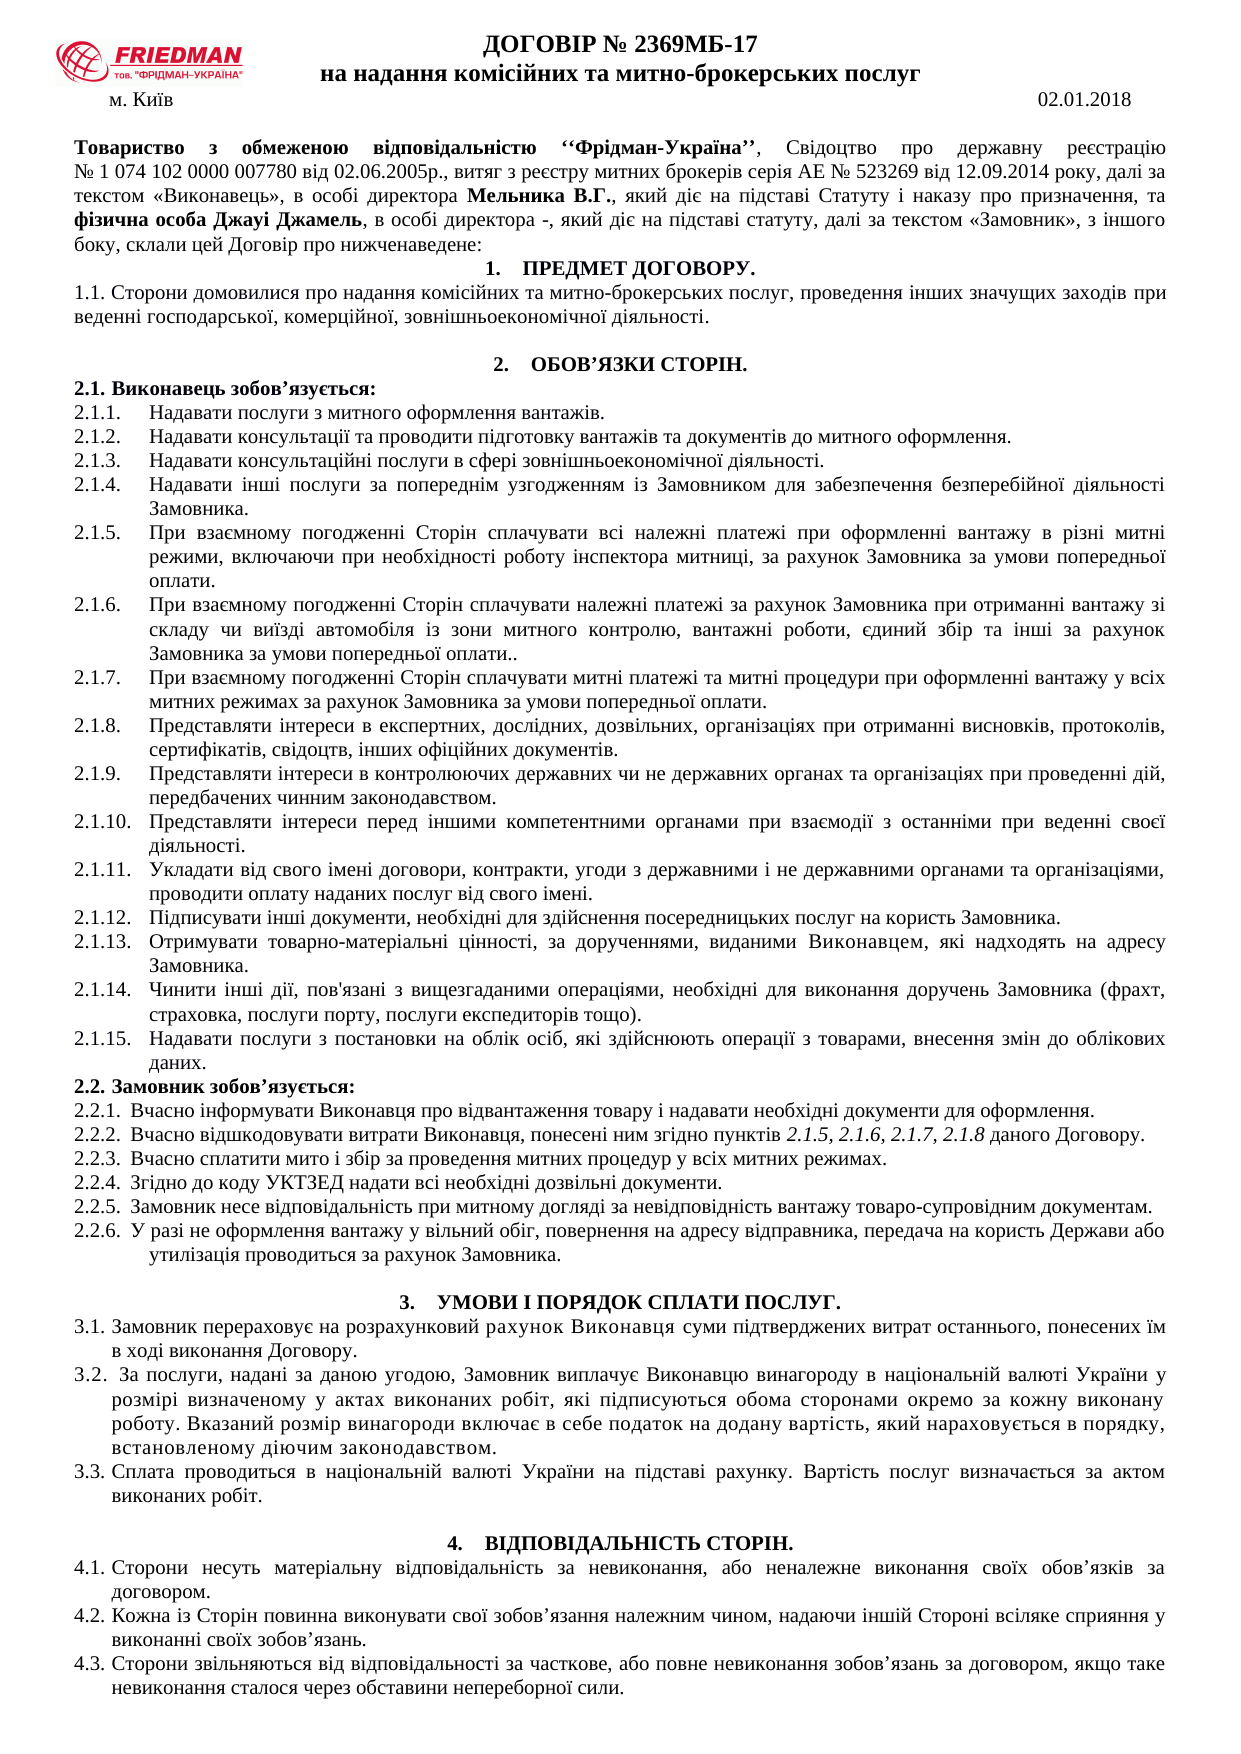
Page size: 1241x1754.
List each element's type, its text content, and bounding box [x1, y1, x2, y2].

list Представляти інтереси перед іншими компетентними органами при взаємодії з останніми при веденні своєї діяльності. [74, 809, 1167, 857]
list Кожна із Сторін повинна виконувати свої зобов’язання належним чином, надаючи іншій Стороні всіляке сприяння у виконанні своїх зобов’язань. [74, 1603, 1167, 1651]
list Укладати від свого імені договори, контракти, угоди з державними і не державними органами та організаціями, проводити оплату наданих послуг від свого імені. [74, 857, 1167, 905]
list При взаємному погодженні Сторін сплачувати митні платежі та митні процедури при оформленні вантажу у всіх митних режимах за рахунок Замовника за умови попередньої оплати. [74, 664, 1167, 713]
list У разі не оформлення вантажу у вільний обіг, повернення на адресу відправника, передача на користь Держави або утилізація проводиться за рахунок Замовника. [74, 1218, 1167, 1266]
list Надавати послуги з постановки на облік осiб, якi здiйснюють операцiї з товарами, внесення змін до облікових даних. [74, 1026, 1167, 1074]
list Вчасно інформувати Виконавця про відвантаження товару і надавати необхідні документи для оформлення. [74, 1098, 1167, 1122]
list Чинити інші дії, пов'язані з вищезгаданими операціями, необхідні для виконання доручень Замовника (фрахт, страховка, послуги порту, послуги експедиторів тощо). [74, 977, 1167, 1026]
list Підписувати інші документи, необхідні для здійснення посередницьких послуг на користь Замовника. [74, 905, 1167, 929]
text Товариство з обмеженою відповідальністю ‘‘Фрідман-Україна’’, Свідоцтво про державну реєстрацію № 1 074 102 0000 007780 від 02.06.2005р., витяг з реєстру митних брокерів серія АЕ № 523269 від 12.09.2014 року, далі за текстом «Виконавець», в особі директора Мельника В.Г., який діє на підставі Статуту і наказу про призначення, та фізична особа Джауі Джамель, в особі директора -, який діє на підставі статуту, далі за текстом «Замовник», з іншого боку, склали цей Договір про нижченаведене: [74, 135, 1167, 256]
list Надавати консультації та проводити підготовку вантажів та документів до митного оформлення. [74, 424, 1167, 448]
list Замовник зобов’язується: [74, 1074, 1167, 1098]
list Замовник перераховує на розрахунковий рахунок Виконавця суми підтверджених витрат останнього, понесених їм в ході виконання Договору. [74, 1314, 1167, 1362]
text на надання комісійних та митно-брокерських послуг [243, 58, 1167, 87]
list Вчасно відшкодовувати витрати Виконавця, понесені ним згідно пунктів 2.1.5, 2.1.6, 2.1.7, 2.1.8 даного Договору. [74, 1122, 1167, 1146]
text м. Київ 02.01.2018 [74, 87, 1167, 111]
picture [55, 39, 243, 87]
list Представляти інтереси в експертних, дослідних, дозвільних, організаціях при отриманні висновків, протоколів, сертифікатів, свідоцтв, інших офіційних документів. [74, 713, 1167, 761]
text ДОГОВІР № 2369МБ-17 [74, 29, 1167, 58]
list Виконавець зобов’язується: [74, 376, 1167, 400]
list 1.1. Сторони домовилися про надання комісійних та митно-брокерських послуг, проведення інших значущих заходів при веденні господарської, комерційної, зовнішньоекономічної діяльності. [74, 279, 1167, 328]
list Сторони несуть матеріальну відповідальність за невиконання, або неналежне виконання своїх обов’язків за договором. [74, 1555, 1167, 1603]
list Надавати послуги з митного оформлення вантажів. [74, 400, 1167, 424]
list Надавати консультаційні послуги в сфері зовнішньоекономічної діяльності. [74, 448, 1167, 472]
list Представляти інтереси в контролюючих державних чи не державних органах та організаціях при проведенні дій, передбачених чинним законодавством. [74, 761, 1167, 809]
list ВІДПОВІДАЛЬНІСТЬ СТОРІН. [74, 1531, 1167, 1555]
list Сплата проводиться в національній валюті України на підставі рахунку. Вартість послуг визначається за актом виконаних робіт. [74, 1459, 1167, 1507]
list Згідно до коду УКТЗЕД надати всі необхідні дозвільні документи. [74, 1170, 1167, 1194]
list Надавати інші послуги за попереднім узгодженням із Замовником для забезпечення безперебійної діяльності Замовника. [74, 472, 1167, 520]
list ОБОВ’ЯЗКИ СТОРІН. [74, 352, 1167, 376]
list УМОВИ І ПОРЯДОК СПЛАТИ ПОСЛУГ. [74, 1290, 1167, 1314]
list При взаємному погодженні Сторін сплачувати належні платежі за рахунок Замовника при отриманні вантажу зі складу чи виїзді автомобіля із зони митного контролю, вантажні роботи, єдиний збір та інші за рахунок Замовника за умови попередньої оплати.. [74, 592, 1167, 664]
list Отримувати товарно-матеріальні цінності, за дорученнями, виданими Виконавцем, які надходять на адресу Замовника. [74, 929, 1167, 977]
list ПРЕДМЕТ ДОГОВОРУ. [74, 256, 1167, 279]
list Вчасно сплатити мито і збір за проведення митних процедур у всіх митних режимах. [74, 1146, 1167, 1170]
list За послуги, надані за даною угодою, Замовник виплачує Виконавцю винагороду в національній валюті України у розмірі визначеному у актах виконаних робіт, які підписуються обома сторонами окремо за кожну виконану роботу. Вказаний розмір винагороди включає в себе податок на додану вартість, який нараховується в порядку, встановленому діючим законодавством. [74, 1362, 1167, 1459]
list Сторони звільняються від відповідальності за часткове, або повне невиконання зобов’язань за договором, якщо таке невиконання сталося через обставини непереборної сили. [74, 1651, 1167, 1699]
list Замовник несе відповідальність при митному догляді за невідповідність вантажу товаро-супровідним документам. [74, 1194, 1167, 1218]
list При взаємному погодженні Сторін сплачувати всі належні платежі при оформленні вантажу в різні митні режими, включаючи при необхідності роботу інспектора митниці, за рахунок Замовника за умови попередньої оплати. [74, 520, 1167, 592]
